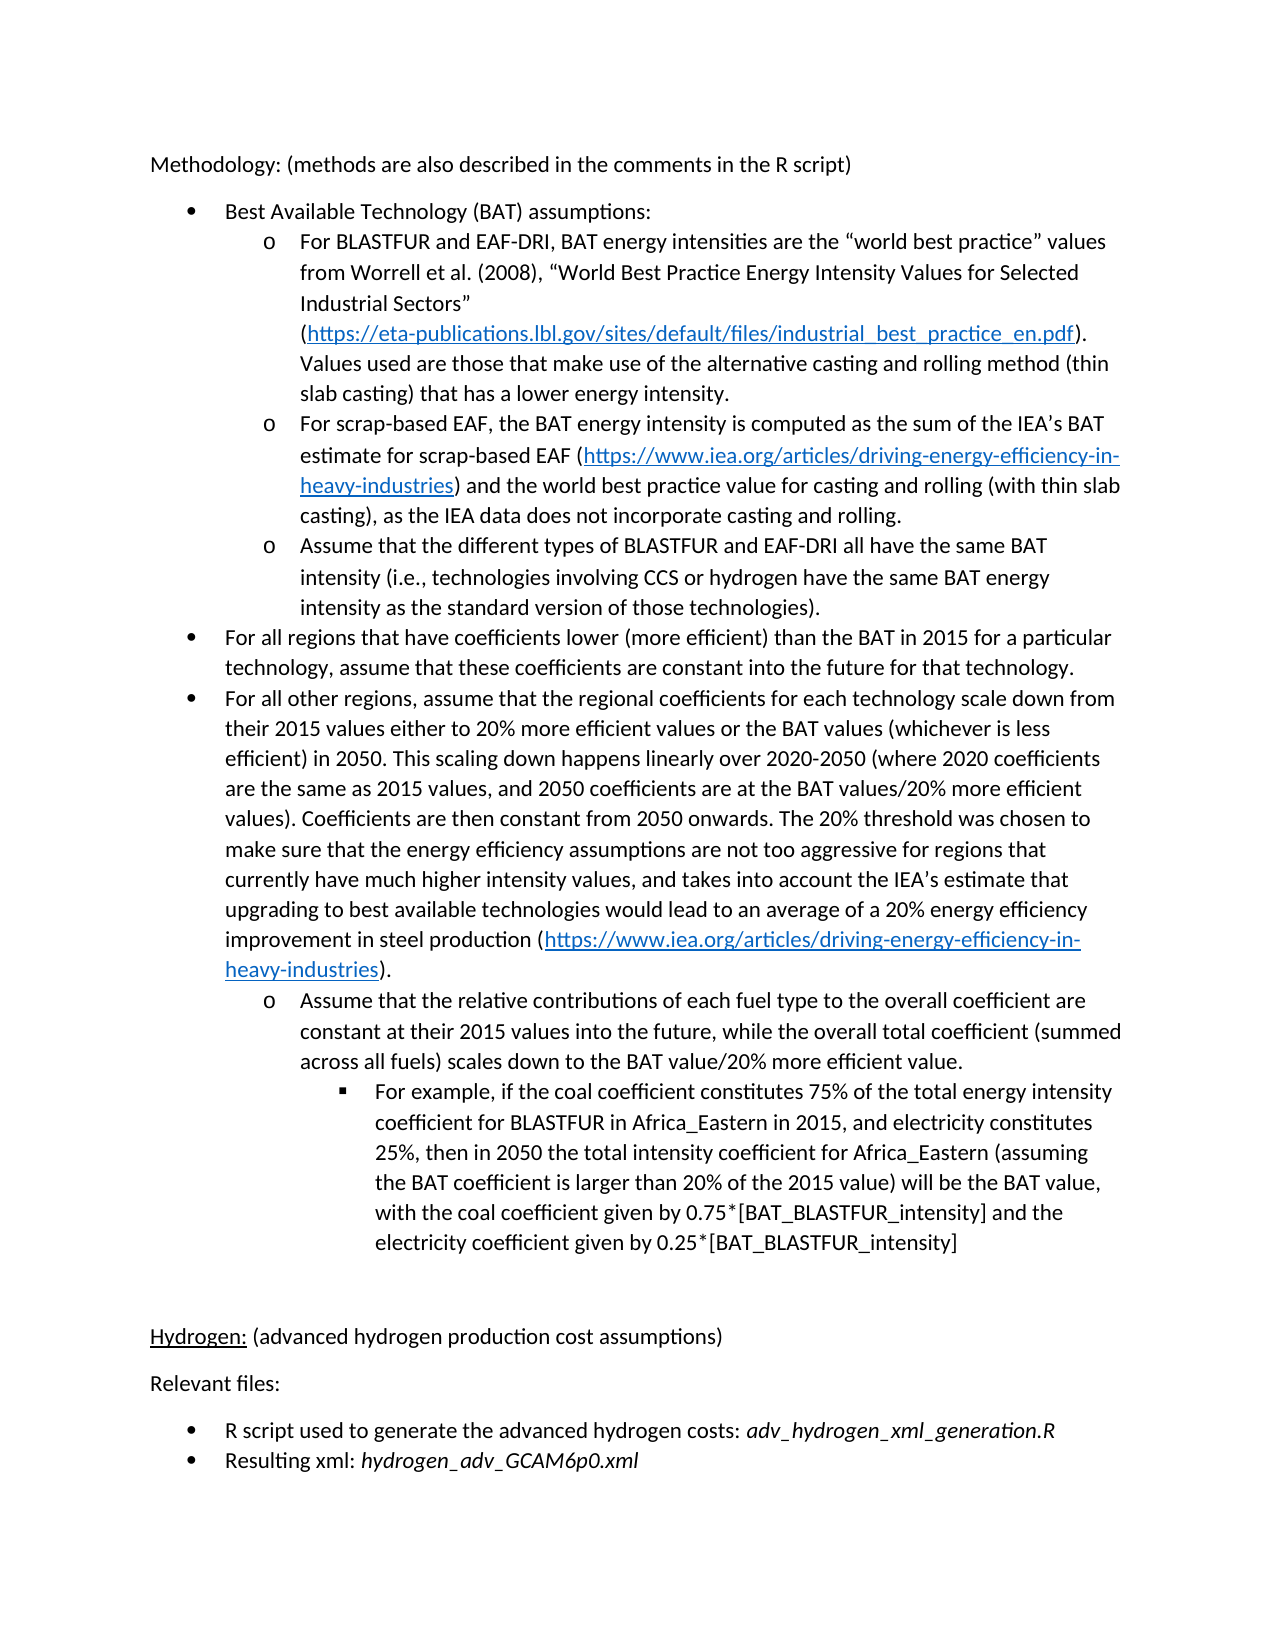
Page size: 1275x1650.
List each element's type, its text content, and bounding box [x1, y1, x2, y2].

text Methodology: (methods are also described in the comments in the R script) [150, 150, 1125, 178]
list For example, if the coal coefficient constitutes 75% of the total energy intensity coefficient for BLASTFUR in Africa_Eastern in 2015, and electricity constitutes 25%, then in 2050 the total intensity coefficient for Africa_Eastern (assuming the BAT coefficient is larger than 20% of the 2015 value) will be the BAT value, with the coal coefficient given by 0.75*[BAT_BLASTFUR_intensity] and the electricity coefficient given by 0.25*[BAT_BLASTFUR_intensity] [337, 1077, 1125, 1257]
list For all regions that have coefficients lower (more efficient) than the BAT in 2015 for a particular technology, assume that these coefficients are constant into the future for that technology. [187, 623, 1125, 681]
list R script used to generate the advanced hydrogen costs: adv_hydrogen_xml_generation.R [187, 1416, 1125, 1444]
list For BLASTFUR and EAF-DRI, BAT energy intensities are the “world best practice” values from Worrell et al. (2008), “World Best Practice Energy Intensity Values for Selected Industrial Sectors” (https://eta-publications.lbl.gov/sites/default/files/industrial_best_practice_en.pdf). Values used are those that make use of the alternative casting and rolling method (thin slab casting) that has a lower energy intensity. [262, 227, 1125, 407]
text Hydrogen: (advanced hydrogen production cost assumptions) [150, 1322, 1125, 1350]
list For scrap-based EAF, the BAT energy intensity is computed as the sum of the IEA’s BAT estimate for scrap-based EAF (https://www.iea.org/articles/driving-energy-efficiency-in-heavy-industries) and the world best practice value for casting and rolling (with thin slab casting), as the IEA data does not incorporate casting and rolling. [262, 409, 1125, 529]
list Resulting xml: hydrogen_adv_GCAM6p0.xml [187, 1446, 1125, 1474]
list Best Available Technology (BAT) assumptions: [187, 197, 1125, 225]
list Assume that the relative contributions of each fuel type to the overall coefficient are constant at their 2015 values into the future, while the overall total coefficient (summed across all fuels) scales down to the BAT value/20% more efficient value. [262, 986, 1125, 1075]
list Assume that the different types of BLASTFUR and EAF-DRI all have the same BAT intensity (i.e., technologies involving CCS or hydrogen have the same BAT energy intensity as the standard version of those technologies). [262, 531, 1125, 621]
list For all other regions, assume that the regional coefficients for each technology scale down from their 2015 values either to 20% more efficient values or the BAT values (whichever is less efficient) in 2050. This scaling down happens linearly over 2020-2050 (where 2020 coefficients are the same as 2015 values, and 2050 coefficients are at the BAT values/20% more efficient values). Coefficients are then constant from 2050 onwards. The 20% threshold was chosen to make sure that the energy efficiency assumptions are not too aggressive for regions that currently have much higher intensity values, and takes into account the IEA’s estimate that upgrading to best available technologies would lead to an average of a 20% energy efficiency improvement in steel production (https://www.iea.org/articles/driving-energy-efficiency-in-heavy-industries). [187, 684, 1125, 983]
text Relevant files: [150, 1369, 1125, 1397]
